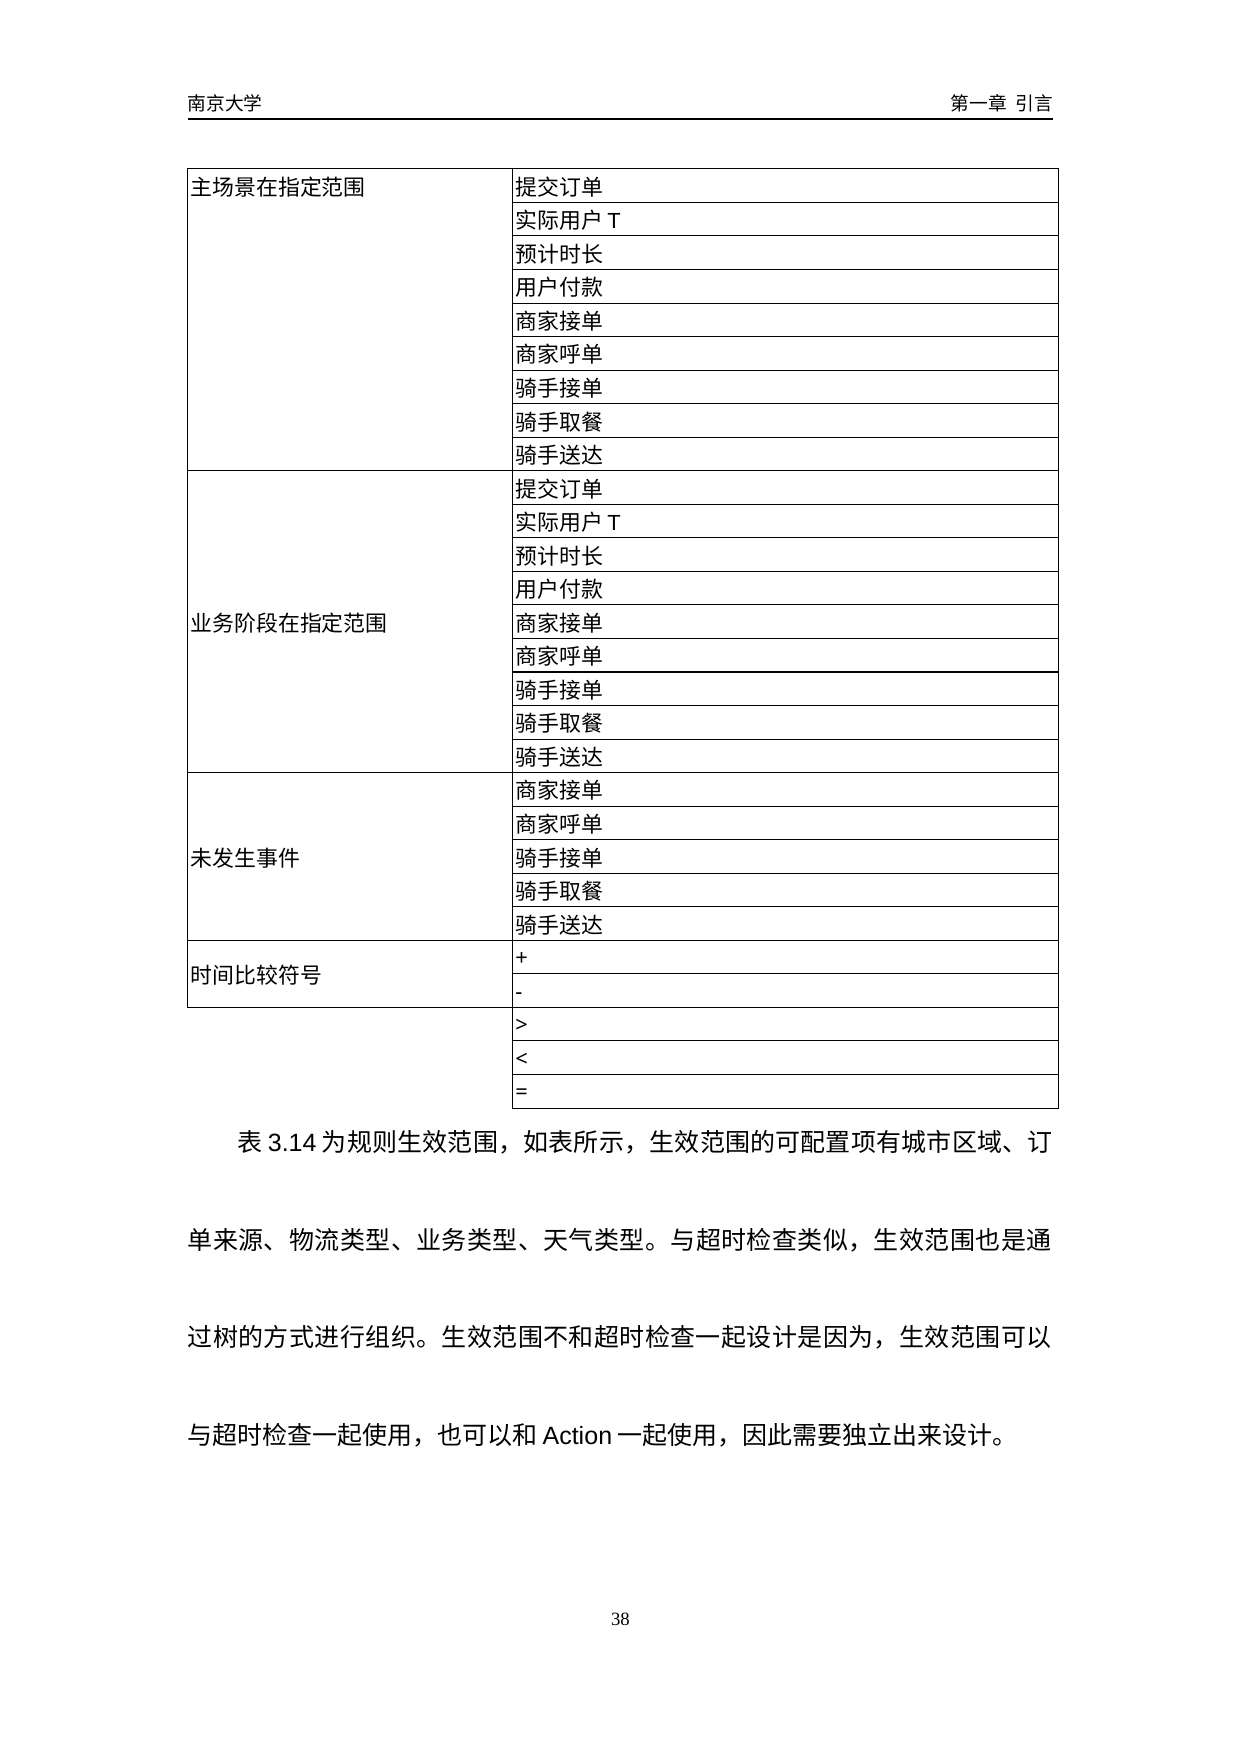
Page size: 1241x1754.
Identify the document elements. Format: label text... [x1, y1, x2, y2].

text 表3.14为规则生效范围，如表所示，生效范围的可配置项有城市区域、订单来源、物流类型、业务类型、天气类型。与超时检查类似，生效范围也是通过树的方式进行组织。生效范围不和超时检查一起设计是因为，生效范围可以与超时检查一起使用，也可以和Action一起使用，因此需要独立出来设计。 [187, 1108, 1053, 1466]
table_cell 骑手接单 [513, 371, 1058, 403]
table_cell 商家呼单 [513, 807, 1058, 839]
table_cell 预计时长 [513, 236, 1058, 269]
table_cell + [513, 941, 1058, 973]
table_cell 商家接单 [513, 605, 1058, 638]
table_cell 骑手取餐 [513, 706, 1058, 738]
table_cell 商家呼单 [513, 639, 1058, 671]
table_cell - [513, 974, 1058, 1007]
table_cell 时间比较符号 [188, 941, 512, 1007]
table_cell 商家接单 [513, 304, 1058, 336]
table_cell 商家呼单 [513, 337, 1058, 369]
table_cell 未发生事件 [188, 773, 512, 940]
table_cell 骑手送达 [513, 438, 1058, 470]
table_cell 骑手接单 [513, 673, 1058, 705]
table_cell = [513, 1075, 1058, 1107]
table_cell 用户付款 [513, 270, 1058, 302]
table_cell 实际用户T [513, 505, 1058, 537]
table_cell < [513, 1041, 1058, 1074]
table_cell 预计时长 [513, 538, 1058, 571]
table_cell > [513, 1008, 1058, 1040]
table_cell 骑手接单 [513, 840, 1058, 873]
table_cell 骑手送达 [513, 907, 1058, 940]
table_cell 主场景在指定范围 [188, 169, 512, 470]
table_cell 商家接单 [513, 773, 1058, 806]
table_cell 业务阶段在指定范围 [188, 471, 512, 772]
table_cell 骑手取餐 [513, 404, 1058, 437]
table_cell 骑手取餐 [513, 874, 1058, 906]
table_cell 提交订单 [513, 169, 1058, 202]
table_cell 用户付款 [513, 572, 1058, 604]
table_cell 骑手送达 [513, 740, 1058, 772]
table_cell 提交订单 [513, 471, 1058, 504]
table_cell 实际用户T [513, 203, 1058, 235]
